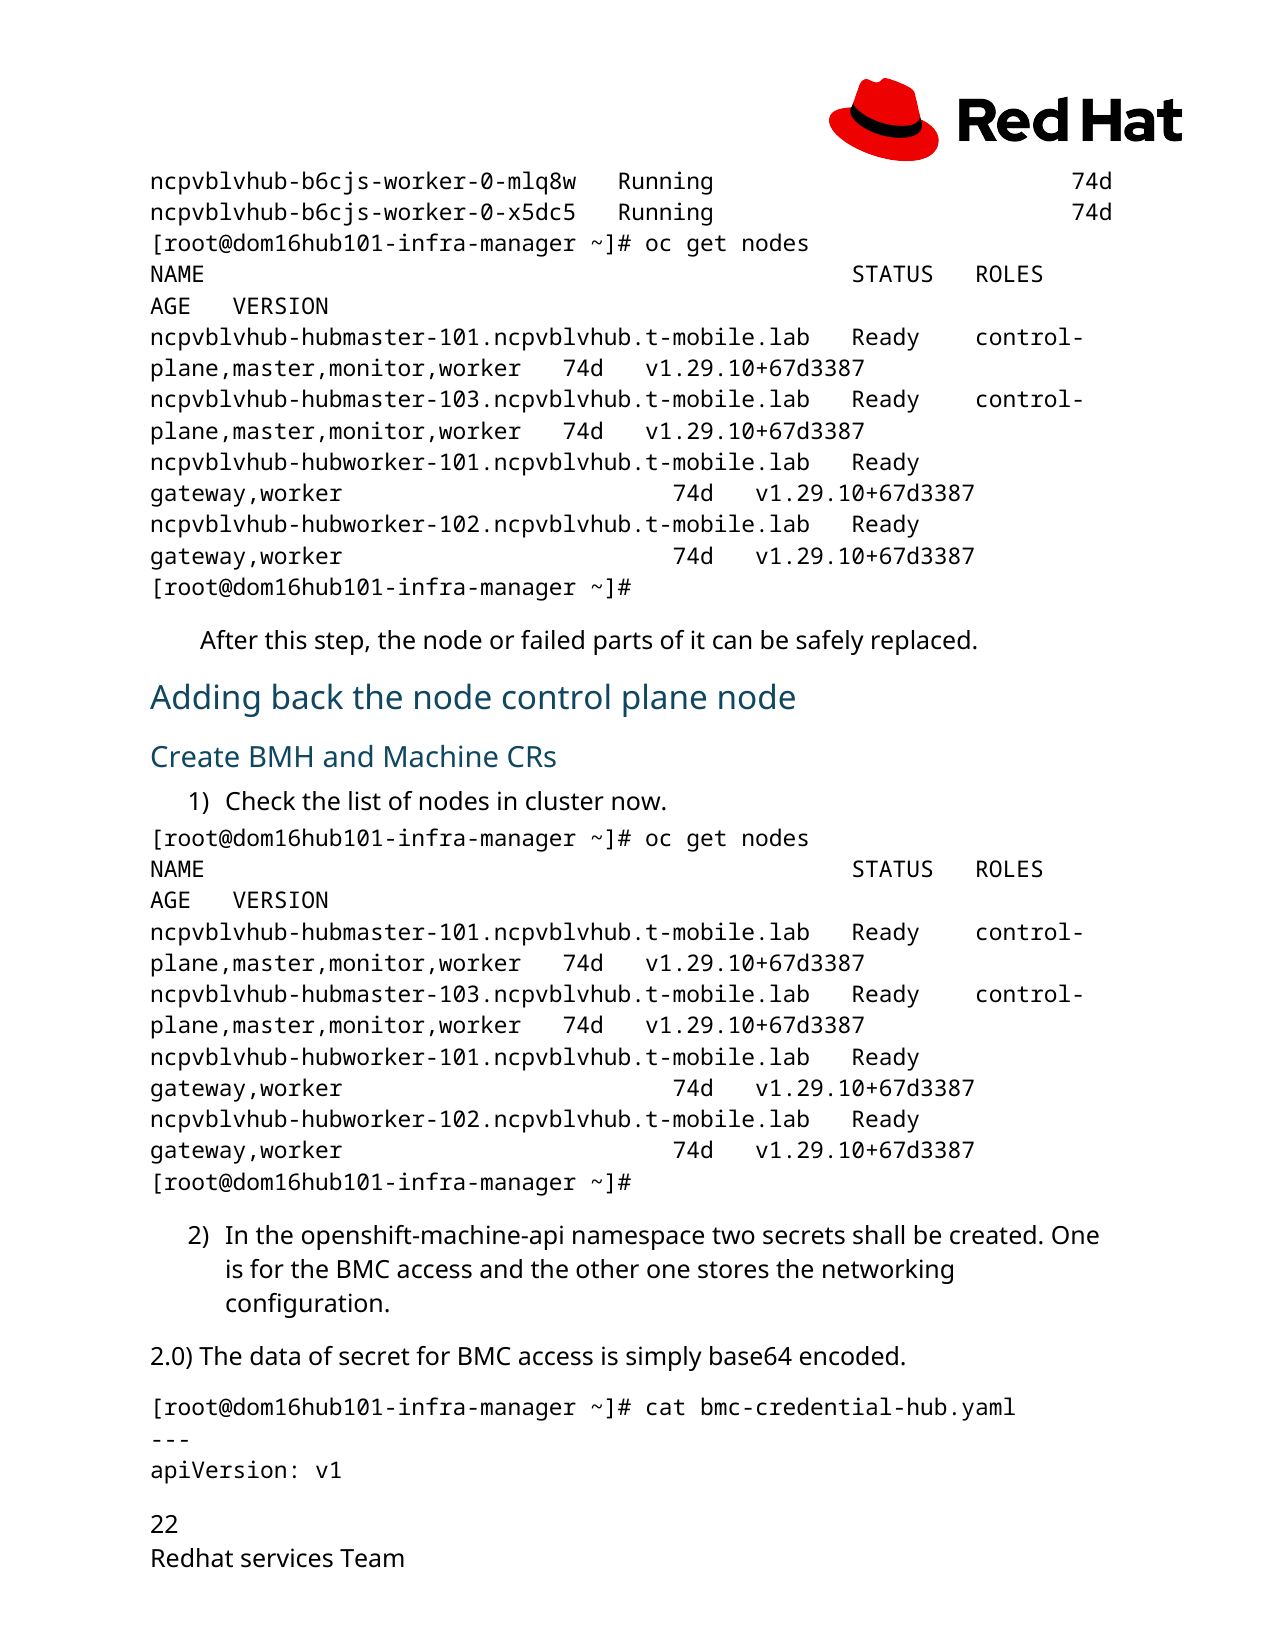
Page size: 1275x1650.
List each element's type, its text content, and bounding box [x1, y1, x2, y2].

subtitle Adding back the node control plane node [150, 674, 1125, 719]
list Check the list of nodes in cluster now. [187, 784, 1125, 818]
list In the openshift-machine-api namespace two secrets shall be created. One is for the BMC access and the other one stores the networking configuration. [187, 1217, 1125, 1320]
text [root@dom16hub101-infra-manager ~]# oc get nodes NAME STATUS ROLES AGE VERSION ncpvblvhub-hubmaster-101.ncpvblvhub.t-mobile.lab Ready control-plane,master,monitor,worker 74d v1.29.10+67d3387 ncpvblvhub-hubmaster-103.ncpvblvhub.t-mobile.lab Ready control-plane,master,monitor,worker 74d v1.29.10+67d3387 ncpvblvhub-hubworker-101.ncpvblvhub.t-mobile.lab Ready gateway,worker 74d v1.29.10+67d3387 ncpvblvhub-hubworker-102.ncpvblvhub.t-mobile.lab Ready gateway,worker 74d v1.29.10+67d3387 [root@dom16hub101-infra-manager ~]# [150, 822, 1125, 1197]
text After this step, the node or failed parts of it can be safely replaced. [200, 623, 1075, 657]
text 2.0) The data of secret for BMC access is simply base64 encoded. [150, 1338, 1125, 1372]
picture [825, 74, 1186, 165]
subtitle Create BMH and Machine CRs [150, 736, 1125, 776]
